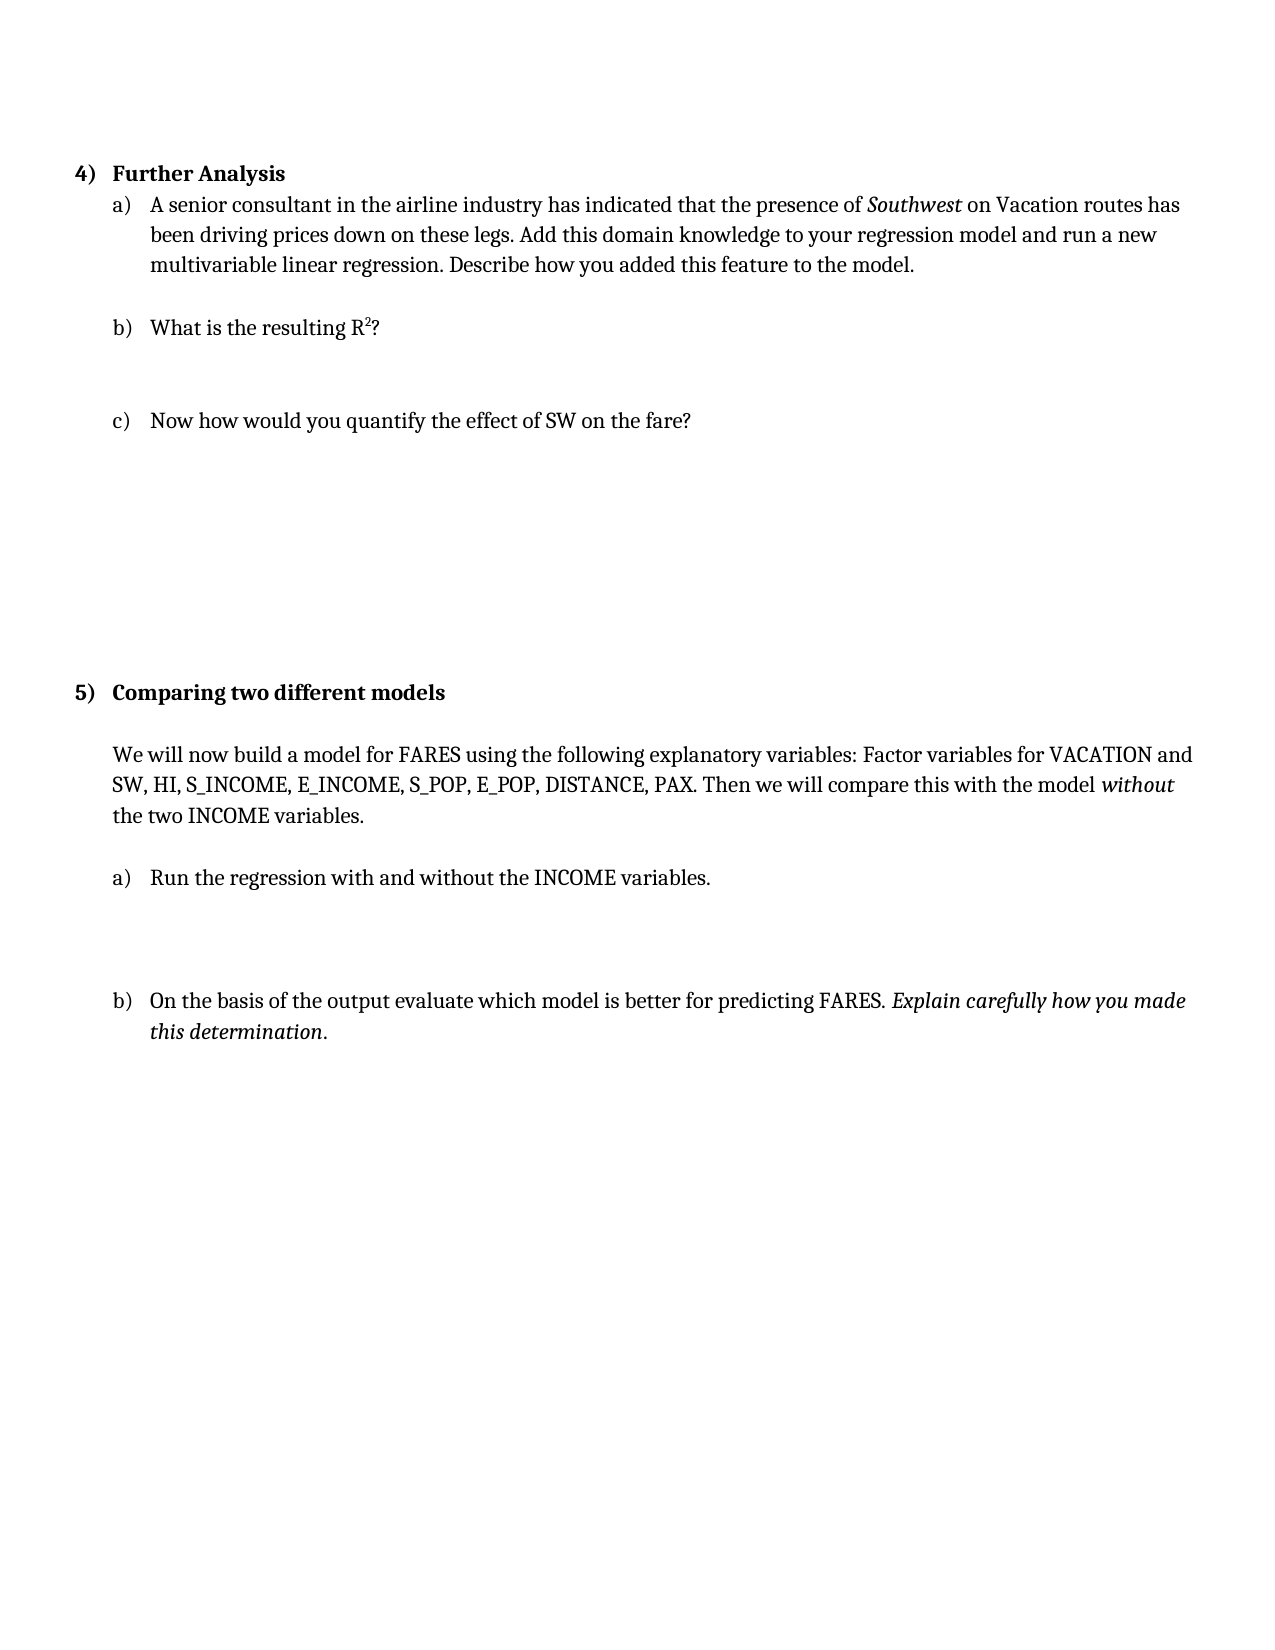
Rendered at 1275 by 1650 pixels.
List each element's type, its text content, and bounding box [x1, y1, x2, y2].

list We will now build a model for FARES using the following explanatory variables: Factor variables for VACATION and SW, HI, S_INCOME, E_INCOME, S_POP, E_POP, DISTANCE, PAX. Then we will compare this with the model without the two INCOME variables. [112, 742, 1200, 861]
list Further Analysis [75, 161, 1200, 188]
list Comparing two different models [75, 679, 1200, 738]
list What is the resulting R2? [112, 314, 1200, 403]
list Run the regression with and without the INCOME variables. [112, 865, 1200, 984]
list A senior consultant in the airline industry has indicated that the presence of Southwest on Vacation routes has been driving prices down on these legs. Add this domain knowledge to your regression model and run a new multivariable linear regression. Describe how you added this feature to the model. [112, 191, 1200, 310]
list Now how would you quantify the effect of SW on the fare? [112, 407, 1200, 434]
list On the basis of the output evaluate which model is better for predicting FARES. Explain carefully how you made this determination. [112, 988, 1200, 1045]
